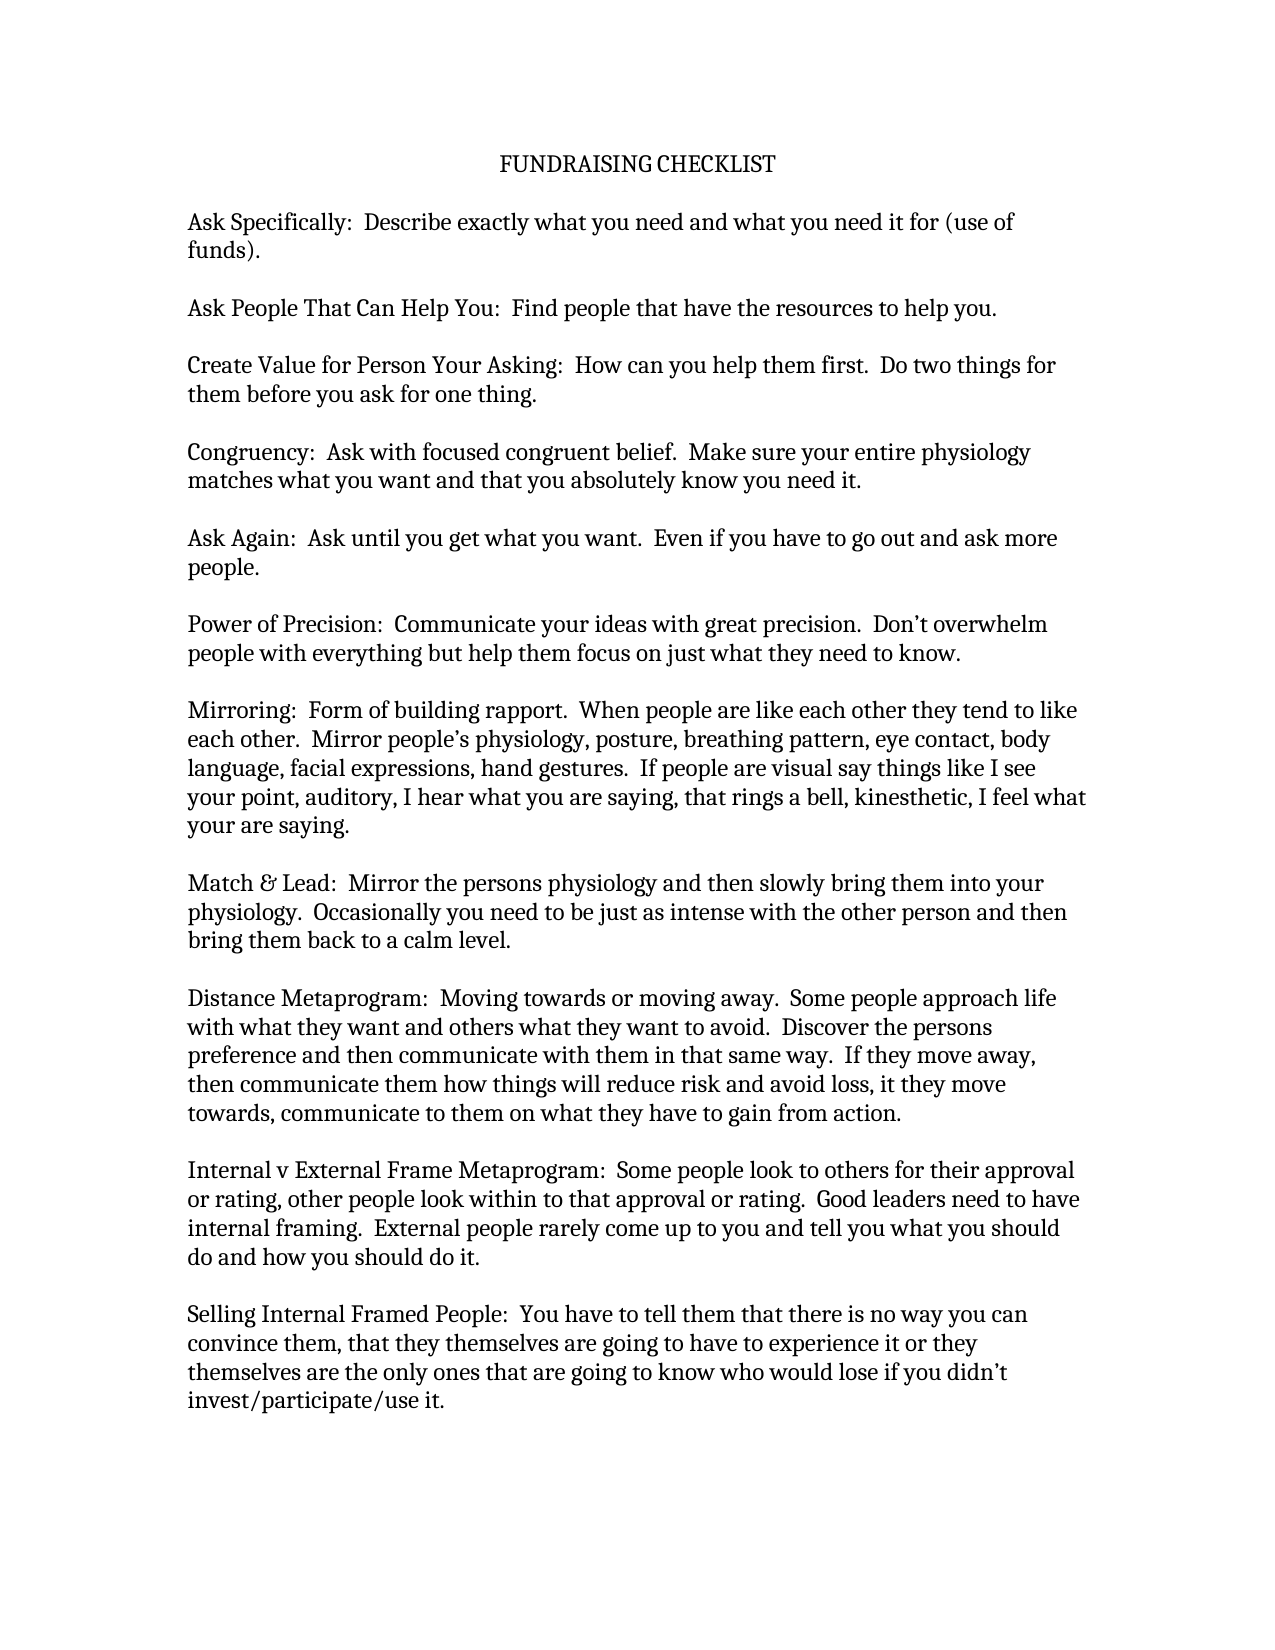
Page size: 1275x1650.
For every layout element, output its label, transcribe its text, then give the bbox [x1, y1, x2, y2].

text Ask Specifically: Describe exactly what you need and what you need it for (use of funds). [187, 207, 1087, 265]
text Distance Metaprogram: Moving towards or moving away. Some people approach life with what they want and others what they want to avoid. Discover the persons preference and then communicate with them in that same way. If they move away, then communicate them how things will reduce risk and avoid loss, it they move towards, communicate to them on what they have to gain from action. [187, 984, 1087, 1127]
text Match & Lead: Mirror the persons physiology and then slowly bring them into your physiology. Occasionally you need to be just as intense with the other person and then bring them back to a calm level. [187, 869, 1087, 955]
text Congruency: Ask with focused congruent belief. Make sure your entire physiology matches what you want and that you absolutely know you need it. [187, 437, 1087, 495]
text Power of Precision: Communicate your ideas with great precision. Don’t overwhelm people with everything but help them focus on just what they need to know. [187, 610, 1087, 667]
text Internal v External Frame Metaprogram: Some people look to others for their approval or rating, other people look within to that approval or rating. Good leaders need to have internal framing. External people rarely come up to you and tell you what you should do and how you should do it. [187, 1156, 1087, 1271]
text Create Value for Person Your Asking: How can you help them first. Do two things for them before you ask for one thing. [187, 351, 1087, 409]
text FUNDRAISING CHECKLIST [187, 150, 1087, 179]
text Ask Again: Ask until you get what you want. Even if you have to go out and ask more people. [187, 524, 1087, 581]
text Mirroring: Form of building rapport. When people are like each other they tend to like each other. Mirror people’s physiology, posture, breathing pattern, eye contact, body language, facial expressions, hand gestures. If people are visual say things like I see your point, auditory, I hear what you are saying, that rings a bell, kinesthetic, I feel what your are saying. [187, 696, 1087, 840]
text Ask People That Can Help You: Find people that have the resources to help you. [187, 294, 1087, 322]
text Selling Internal Framed People: You have to tell them that there is no way you can convince them, that they themselves are going to have to experience it or they themselves are the only ones that are going to know who would lose if you didn’t invest/participate/use it. [187, 1300, 1087, 1415]
